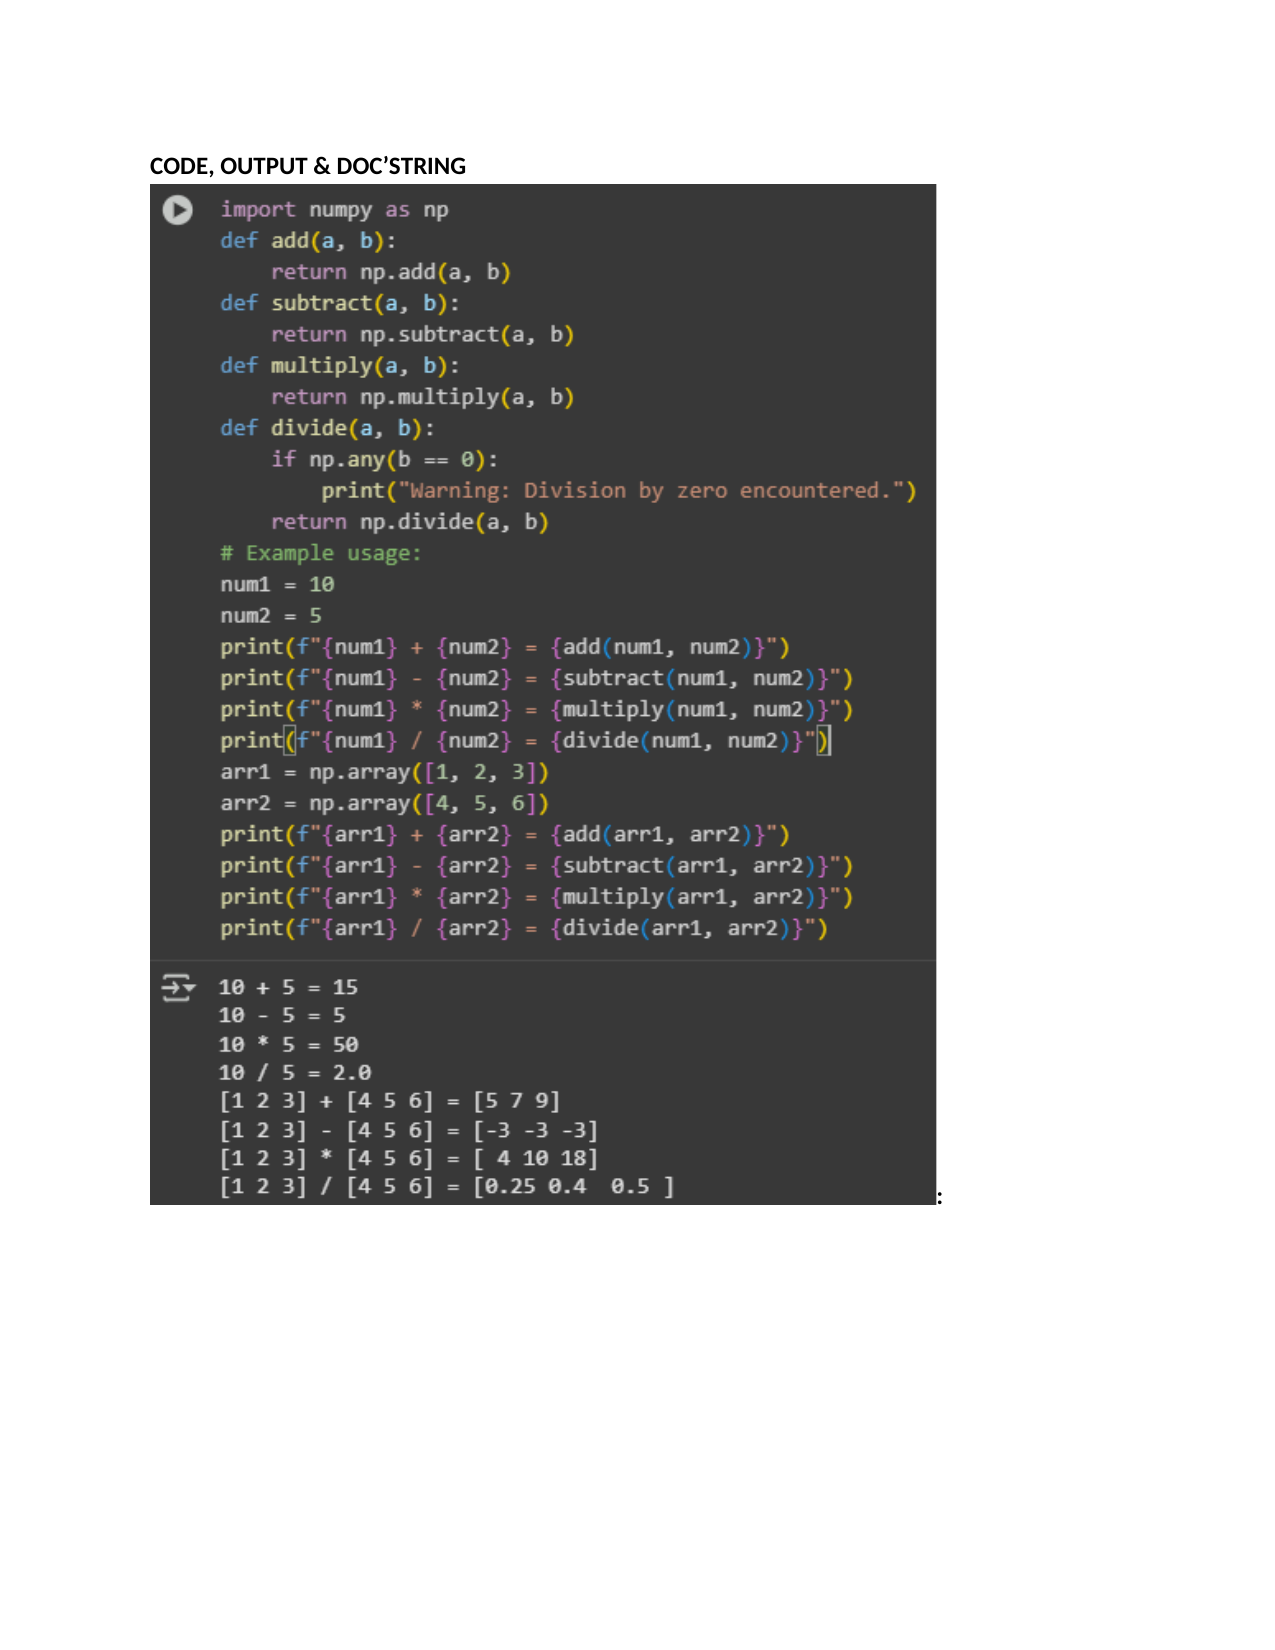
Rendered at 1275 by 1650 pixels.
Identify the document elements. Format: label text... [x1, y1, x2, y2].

picture [150, 184, 937, 1205]
